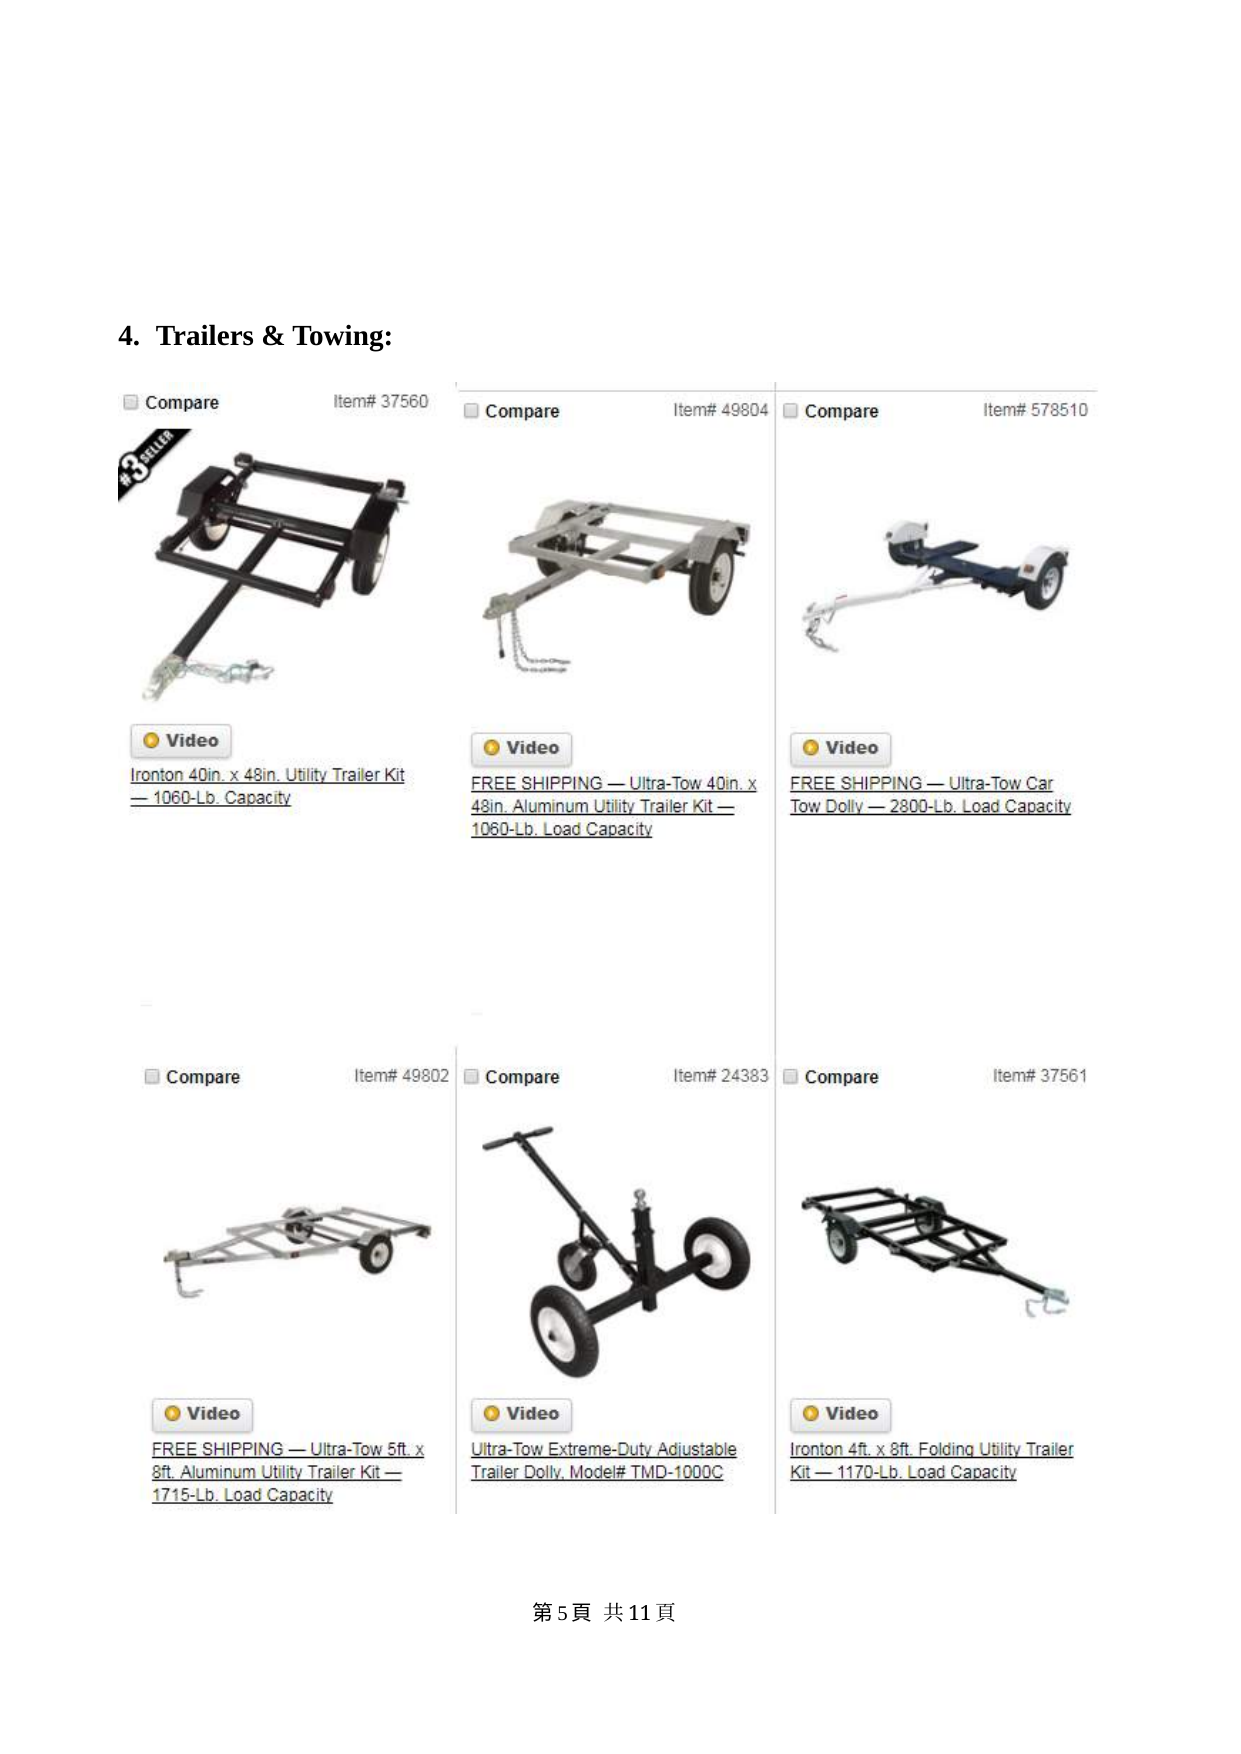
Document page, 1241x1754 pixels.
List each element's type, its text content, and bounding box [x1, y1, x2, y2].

picture [118, 382, 1111, 1514]
list Trailers & Towing: [118, 316, 1090, 353]
